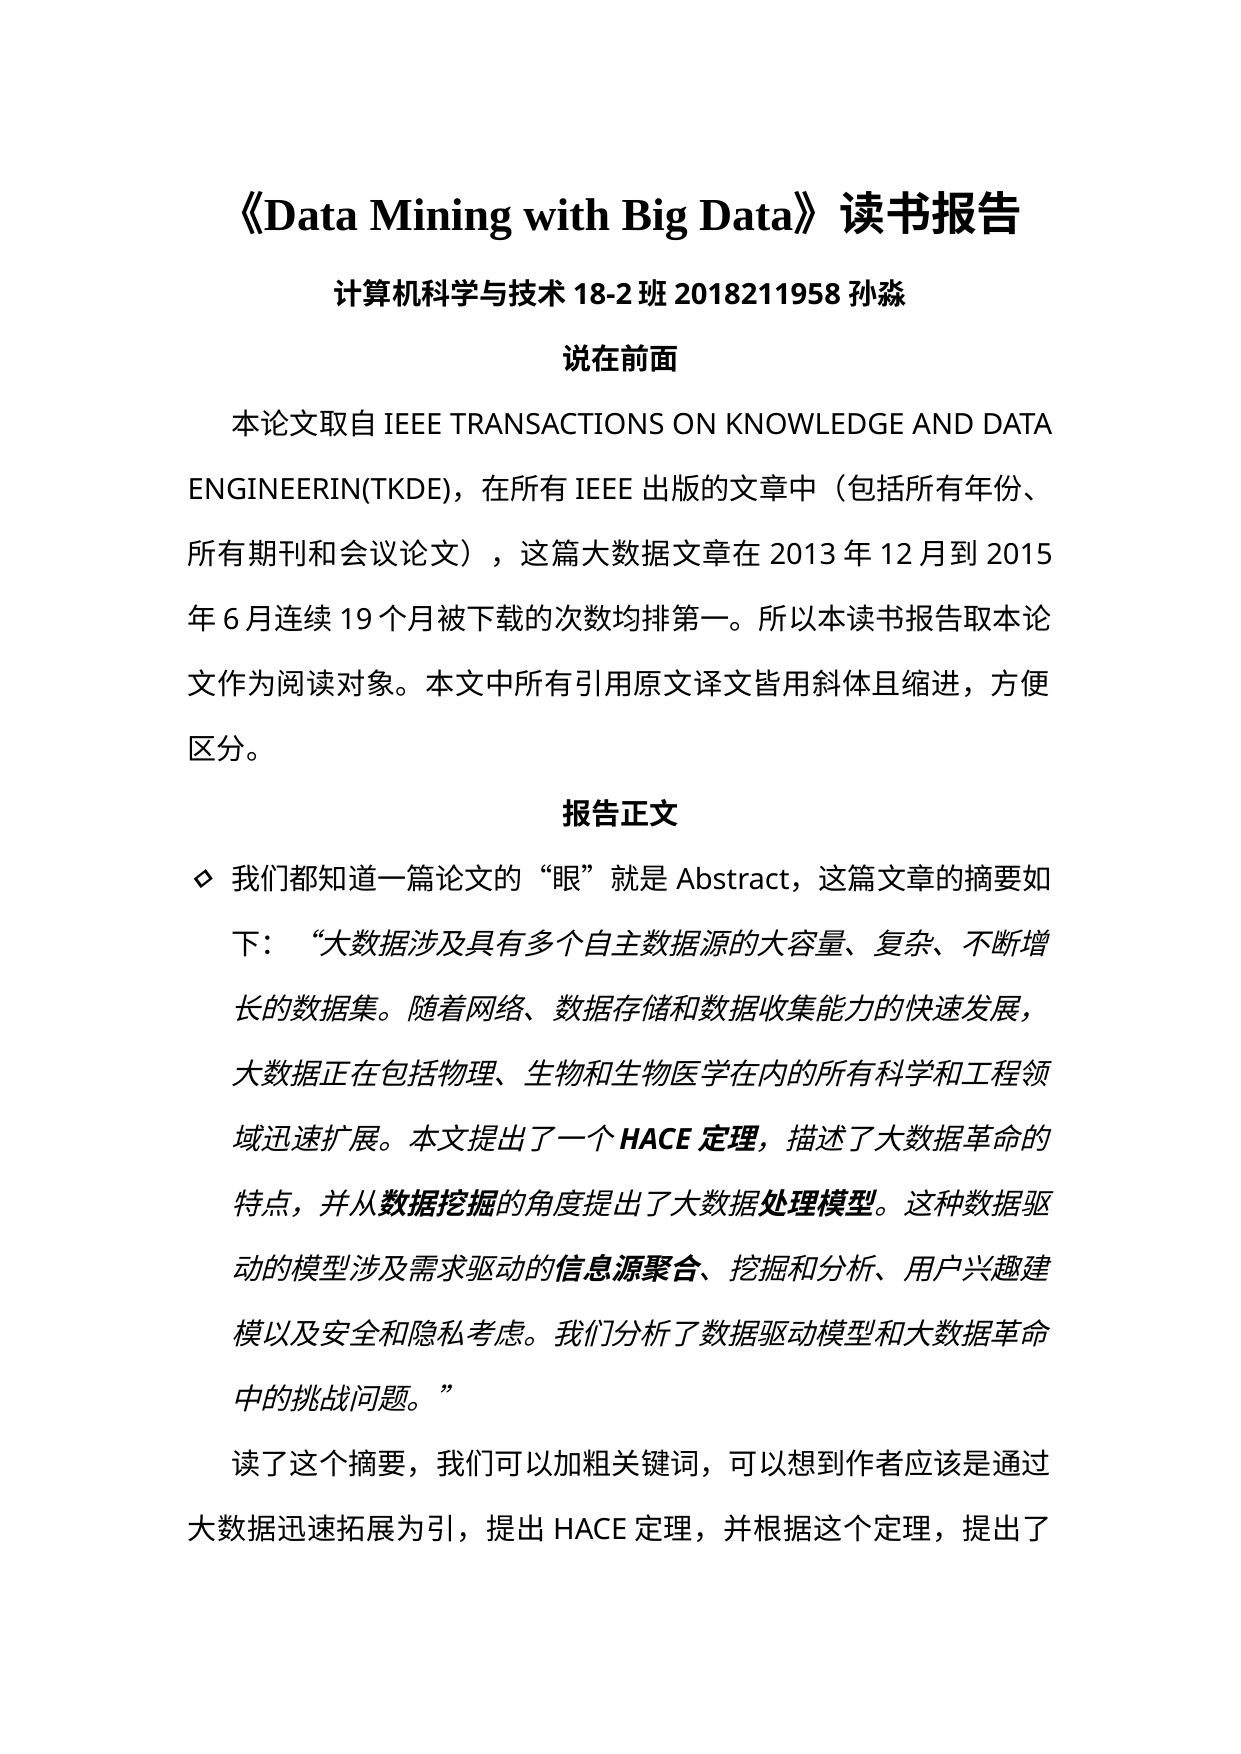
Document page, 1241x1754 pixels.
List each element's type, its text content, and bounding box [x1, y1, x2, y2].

text 本论文取自IEEE TRANSACTIONS ON KNOWLEDGE AND DATA ENGINEERIN(TKDE)，在所有IEEE 出版的文章中（包括所有年份、所有期刊和会议论文），这篇大数据文章在2013年12月到2015年6月连续19个月被下载的次数均排第一。所以本读书报告取本论文作为阅读对象。本文中所有引用原文译文皆用斜体且缩进，方便区分。 [187, 389, 1053, 779]
list 我们都知道一篇论文的“眼”就是Abstract，这篇文章的摘要如下：“大数据涉及具有多个自主数据源的大容量、复杂、不断增长的数据集。随着网络、数据存储和数据收集能力的快速发展，大数据正在包括物理、生物和生物医学在内的所有科学和工程领域迅速扩展。本文提出了一个HACE定理，描述了大数据革命的特点，并从数据挖掘的角度提出了大数据处理模型。这种数据驱动的模型涉及需求驱动的信息源聚合、挖掘和分析、用户兴趣建模以及安全和隐私考虑。我们分析了数据驱动模型和大数据革命中的挑战问题。” [187, 844, 1053, 1429]
text 《Data Mining with Big Data》读书报告 [187, 162, 1053, 259]
text 报告正文 [187, 779, 1053, 844]
text 说在前面 [187, 324, 1053, 389]
text 计算机科学与技术18-2班 2018211958 孙淼 [187, 259, 1053, 324]
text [187, 1429, 1053, 1559]
